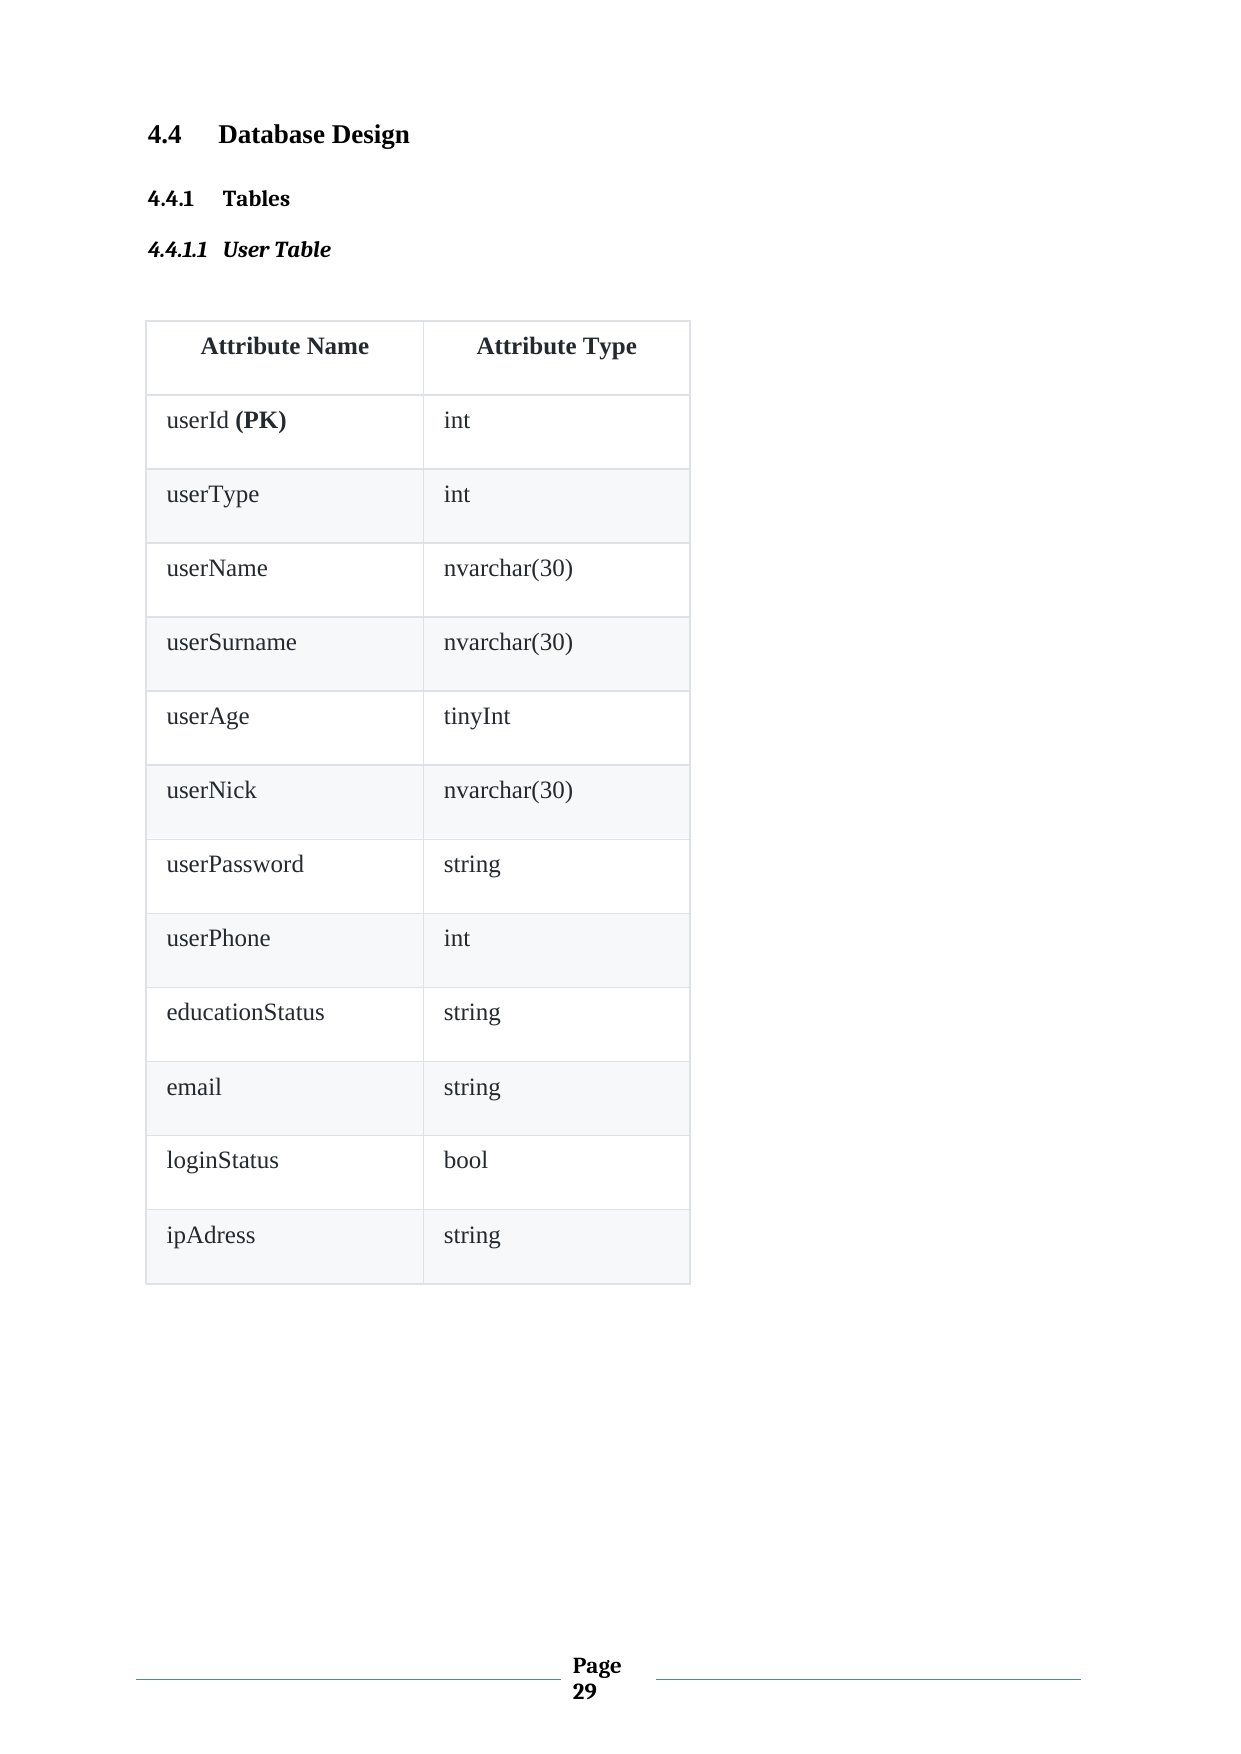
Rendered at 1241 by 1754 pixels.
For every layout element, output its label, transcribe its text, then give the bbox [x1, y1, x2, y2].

subtitle Database Design [148, 118, 1092, 149]
table_cell userSurname [147, 618, 423, 690]
table_cell string [424, 988, 689, 1061]
table_cell int [424, 470, 689, 542]
table_cell educationStatus [147, 988, 423, 1061]
table_cell loginStatus [147, 1136, 423, 1209]
table_cell nvarchar(30) [424, 766, 689, 838]
table_cell userPhone [147, 914, 423, 987]
table_cell userType [147, 470, 423, 542]
table_cell userNick [147, 766, 423, 838]
table_cell nvarchar(30) [424, 544, 689, 616]
table_cell userName [147, 544, 423, 616]
subtitle Tables [148, 186, 1092, 212]
table_cell email [147, 1062, 423, 1135]
table_cell string [424, 840, 689, 912]
table_cell string [424, 1062, 689, 1135]
table_cell nvarchar(30) [424, 618, 689, 690]
subtitle User Table [148, 237, 1092, 263]
table_cell userAge [147, 692, 423, 764]
table_cell string [424, 1210, 689, 1283]
table_cell bool [424, 1136, 689, 1209]
table_header Attribute Name [147, 322, 423, 394]
table_cell tinyInt [424, 692, 689, 764]
table_header Attribute Type [424, 322, 689, 394]
table_cell int [424, 914, 689, 987]
table_cell userPassword [147, 840, 423, 912]
table_cell int [424, 396, 689, 468]
table_cell ipAdress [147, 1210, 423, 1283]
table_cell userId (PK) [147, 396, 423, 468]
